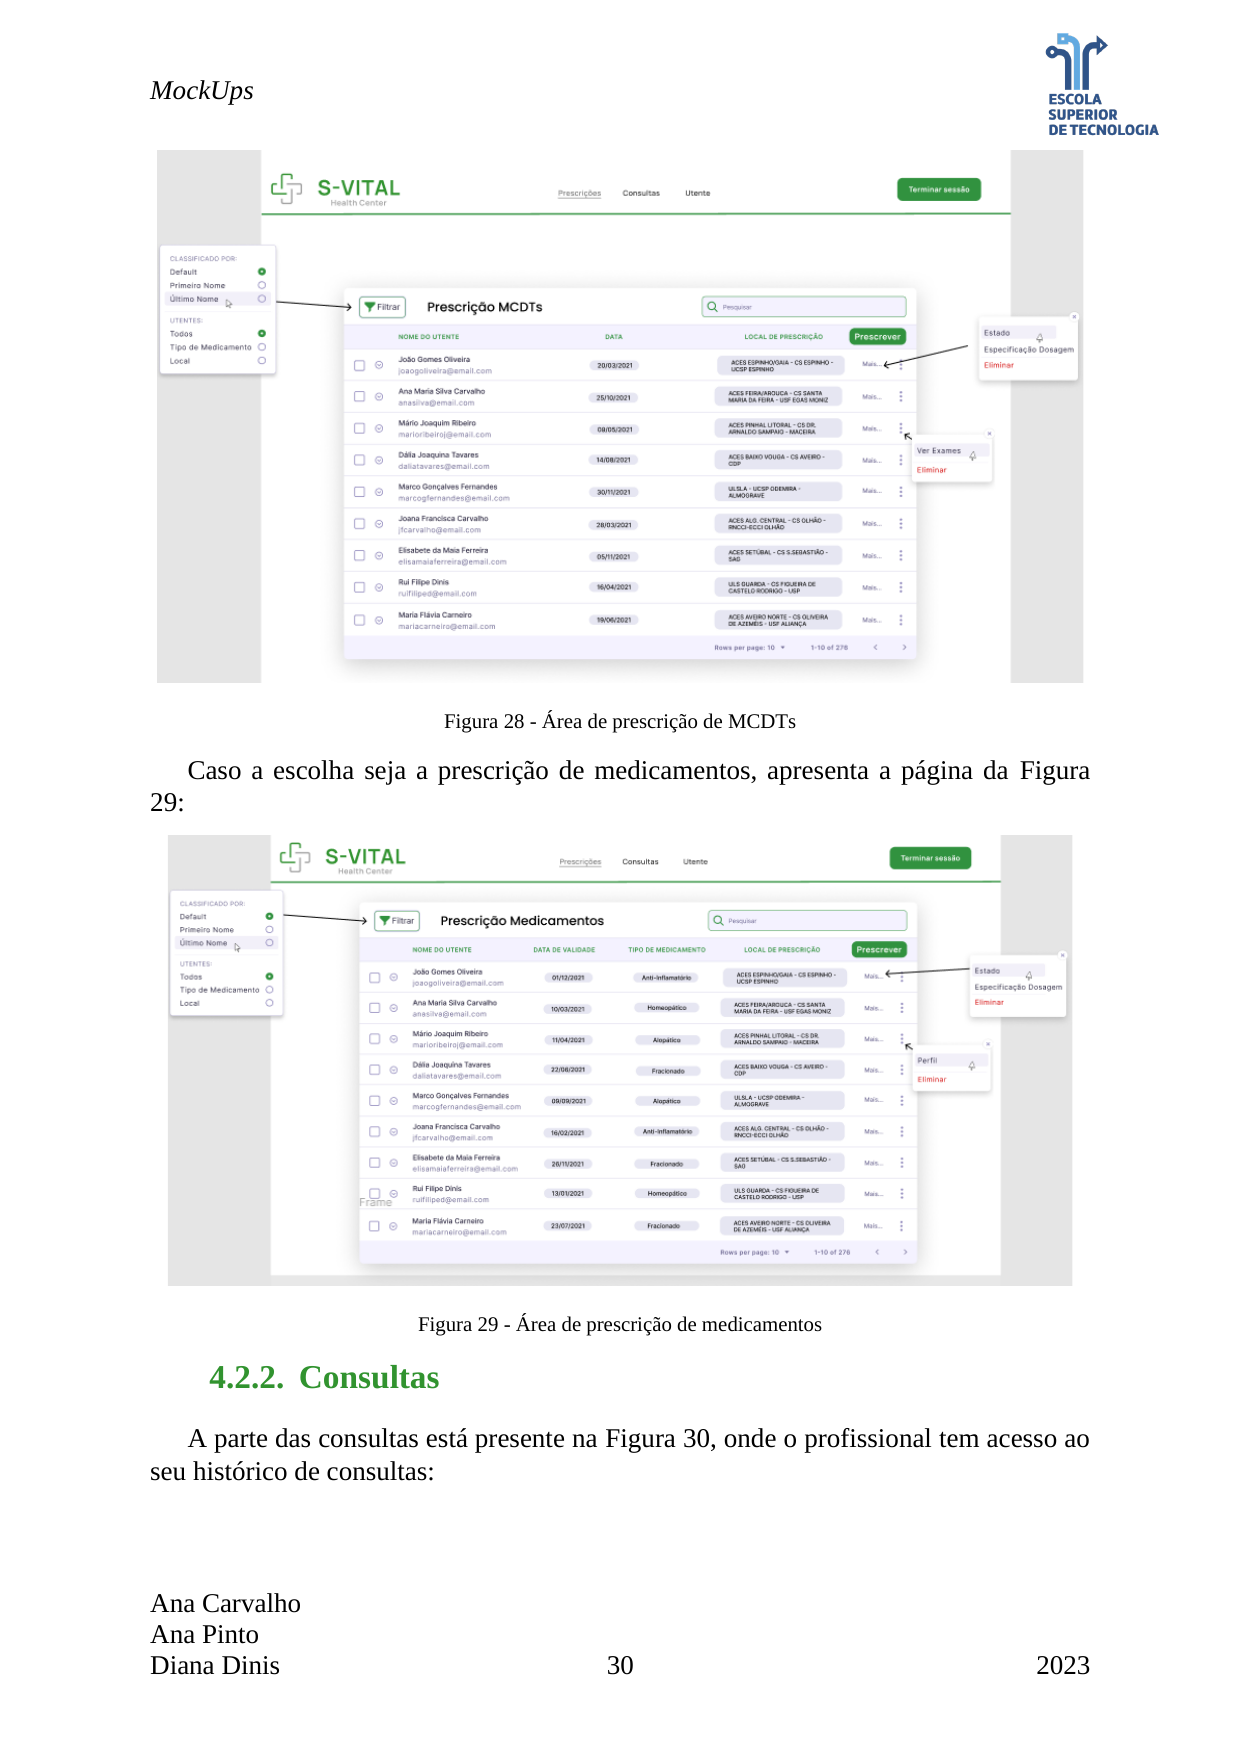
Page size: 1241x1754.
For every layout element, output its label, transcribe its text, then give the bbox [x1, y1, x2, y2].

text Caso a escolha seja a prescrição de medicamentos, apresenta a página da Figura 29: [150, 754, 1090, 818]
picture [157, 150, 1084, 683]
text A parte das consultas está presente na Figura 30, onde o profissional tem acesso ao seu histórico de consultas: [150, 1422, 1090, 1486]
text Figura 29 - Área de prescrição de medicamentos [150, 1312, 1090, 1336]
picture [167, 835, 1073, 1286]
text Figura 28 - Área de prescrição de MCDTs [150, 709, 1090, 733]
picture [1043, 23, 1162, 142]
subtitle Consultas [209, 1357, 1090, 1395]
